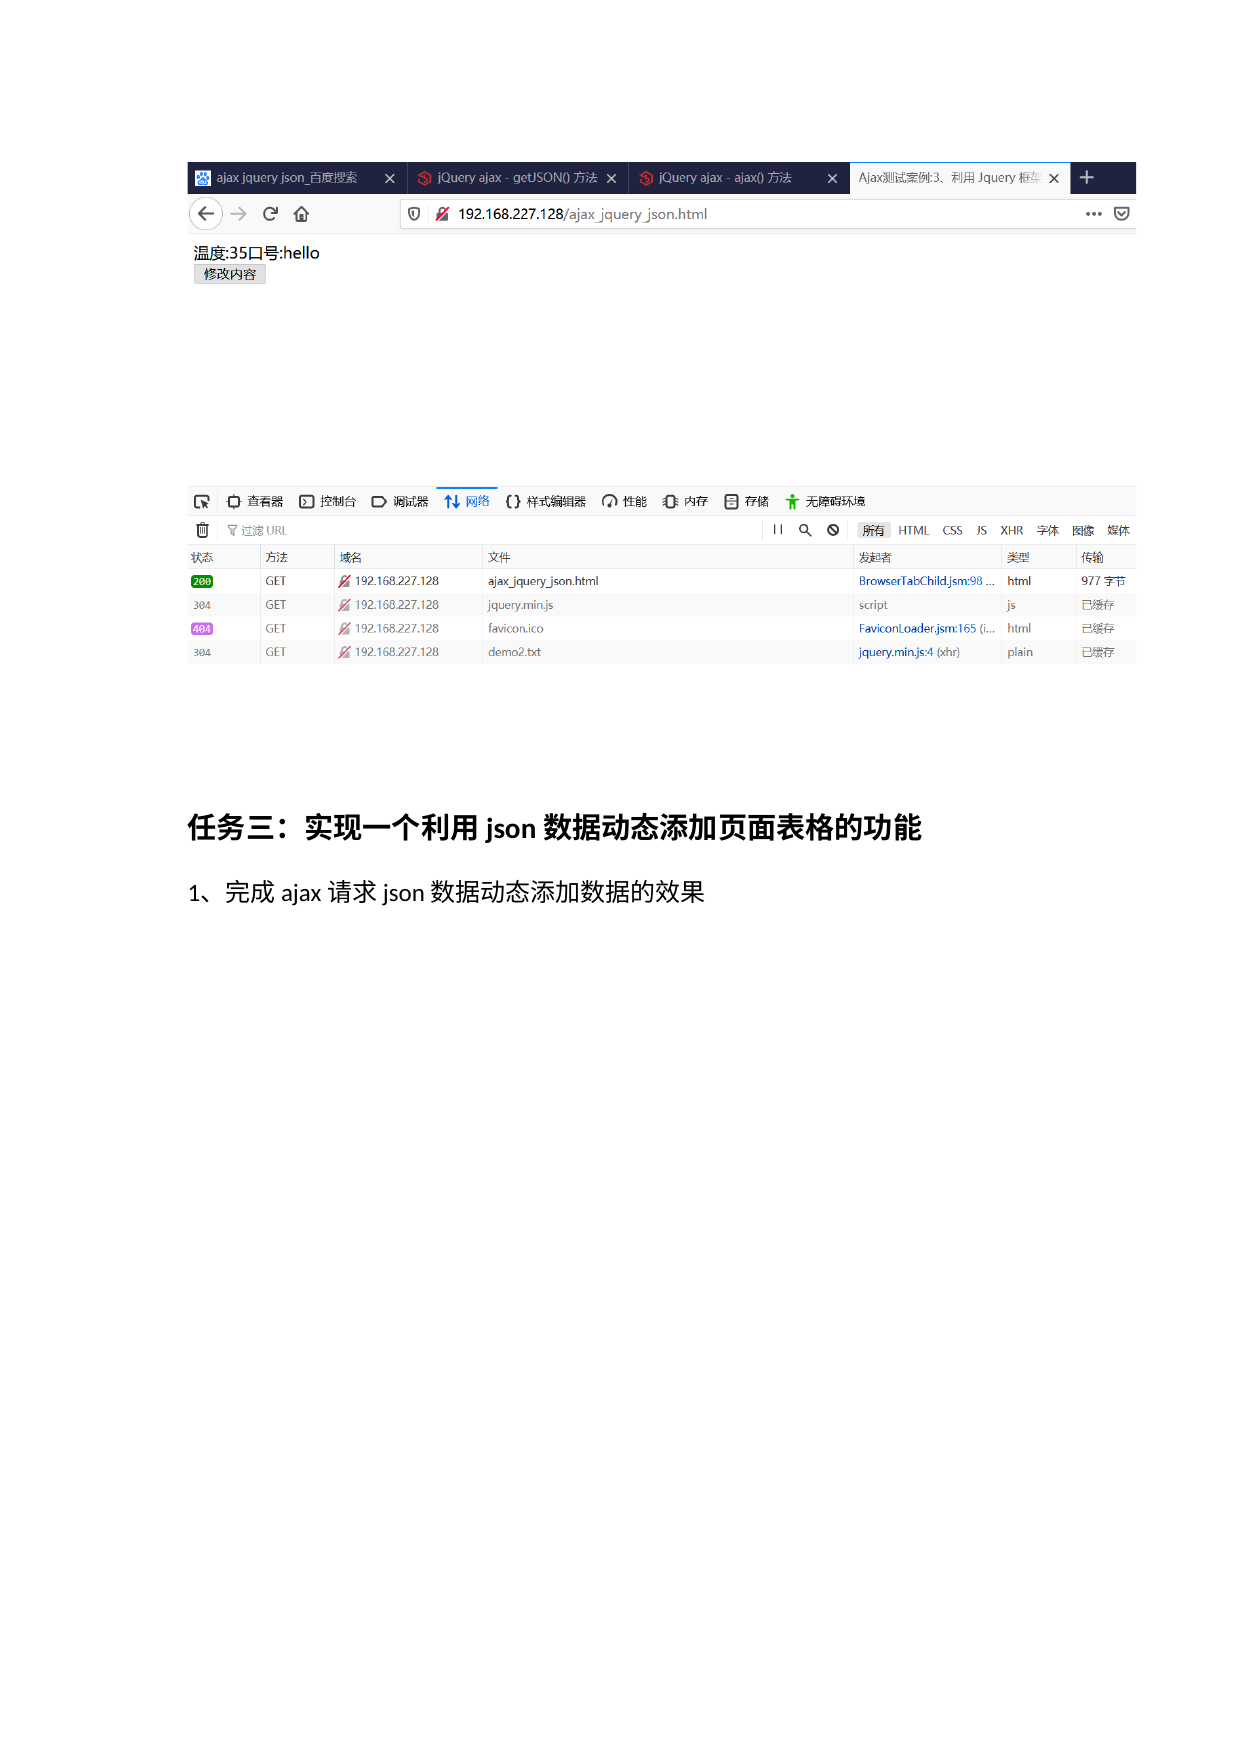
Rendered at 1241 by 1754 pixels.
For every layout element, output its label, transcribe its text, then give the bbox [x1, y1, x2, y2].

text 任务三：实现一个利用 json 数据动态添加页面表格的功能 [187, 793, 1053, 858]
list 完成 ajax 请求 json 数据动态添加数据的效果 [187, 858, 1053, 923]
picture [187, 162, 1137, 726]
